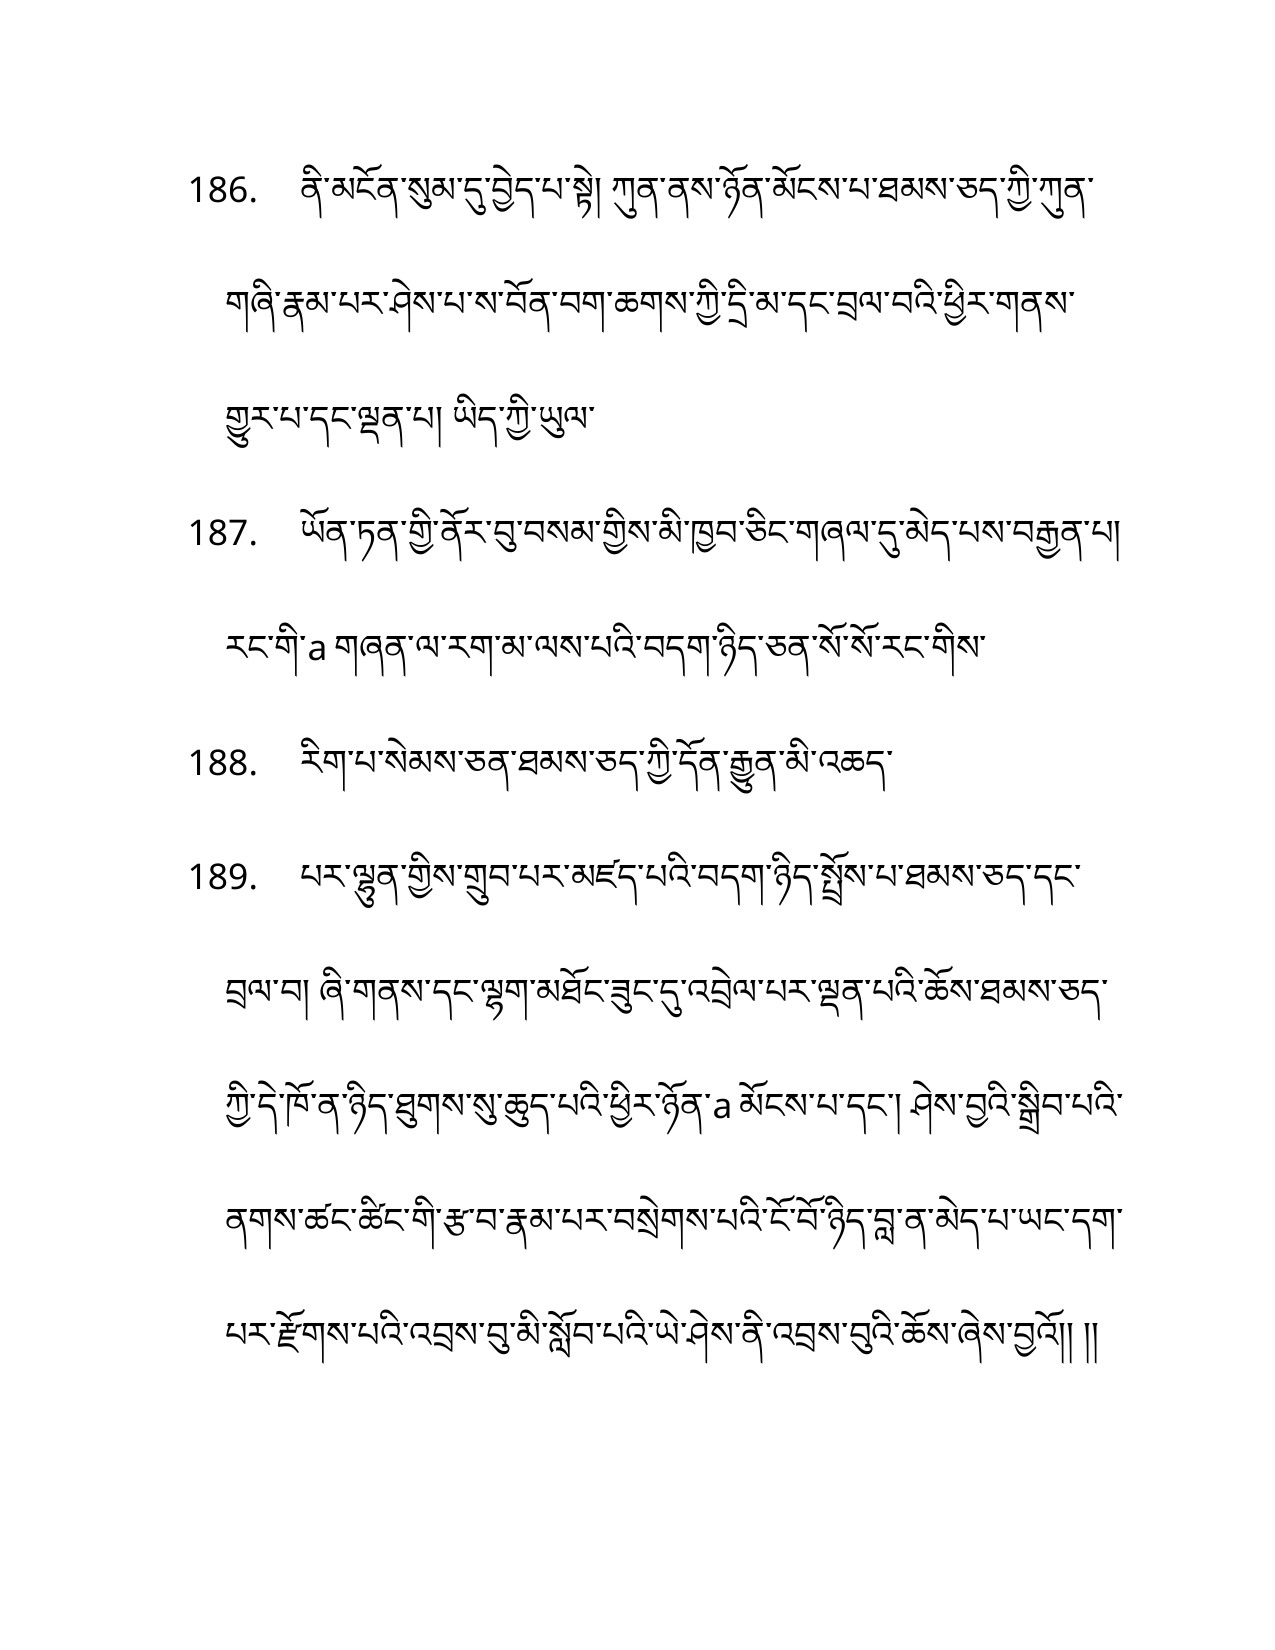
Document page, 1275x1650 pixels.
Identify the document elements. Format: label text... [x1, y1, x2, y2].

list ཡོན་ཏན་གྱི་ནོར་བུ་བསམ་གྱིས་མི་ཁྱབ་ཅིང་གཞལ་དུ་མེད་པས་བརྒྱན་པ། རང་གི་aགཞན་ལ་རག་མ་ལས་པའི་བདག་ཉིད་ཅན་སོ་སོ་རང་གིས་ [187, 494, 1125, 708]
list རིག་པ་སེམས་ཅན་ཐམས་ཅད་ཀྱི་དོན་རྒྱུན་མི་འཆད་ [187, 723, 1125, 823]
list པར་ལྷུན་གྱིས་གྲུབ་པར་མཛད་པའི་བདག་ཉིད་སྤྲོས་པ་ཐམས་ཅད་དང་བྲལ་བ། ཞི་གནས་དང་ལྷག་མཐོང་ཟུང་དུ་འབྲེལ་པར་ལྡན་པའི་ཆོས་ཐམས་ཅད་ཀྱི་དེ་ཁོ་ན་ཉིད་ཐུགས་སུ་ཆུད་པའི་ཕྱིར་ཉོན་aམོངས་པ་དང༌། ཤེས་བྱའི་སྒྲིབ་པའི་ནགས་ཚང་ཚིང་གི་རྩ་བ་རྣམ་པར་བསྲེགས་པའི་ངོ་བོ་ཉིད་བླ་ན་མེད་པ་ཡང་དག་པར་རྫོགས་པའི་འབྲས་བུ་མི་སློབ་པའི་ཡེ་ཤེས་ནི་འབྲས་བུའི་ཆོས་ཞེས་བྱའོ།། །། [187, 837, 1125, 1396]
list ནི་མངོན་སུམ་དུ་བྱེད་པ་སྟེ། ཀུན་ནས་ཉོན་མོངས་པ་ཐམས་ཅད་ཀྱི་ཀུན་གཞི་རྣམ་པར་ཤེས་པ་ས་བོན་བག་ཆགས་ཀྱི་དྲི་མ་དང་བྲལ་བའི་ཕྱིར་གནས་གྱུར་པ་དང་ལྡན་པ། ཡིད་ཀྱི་ཡུལ་ [187, 150, 1125, 479]
